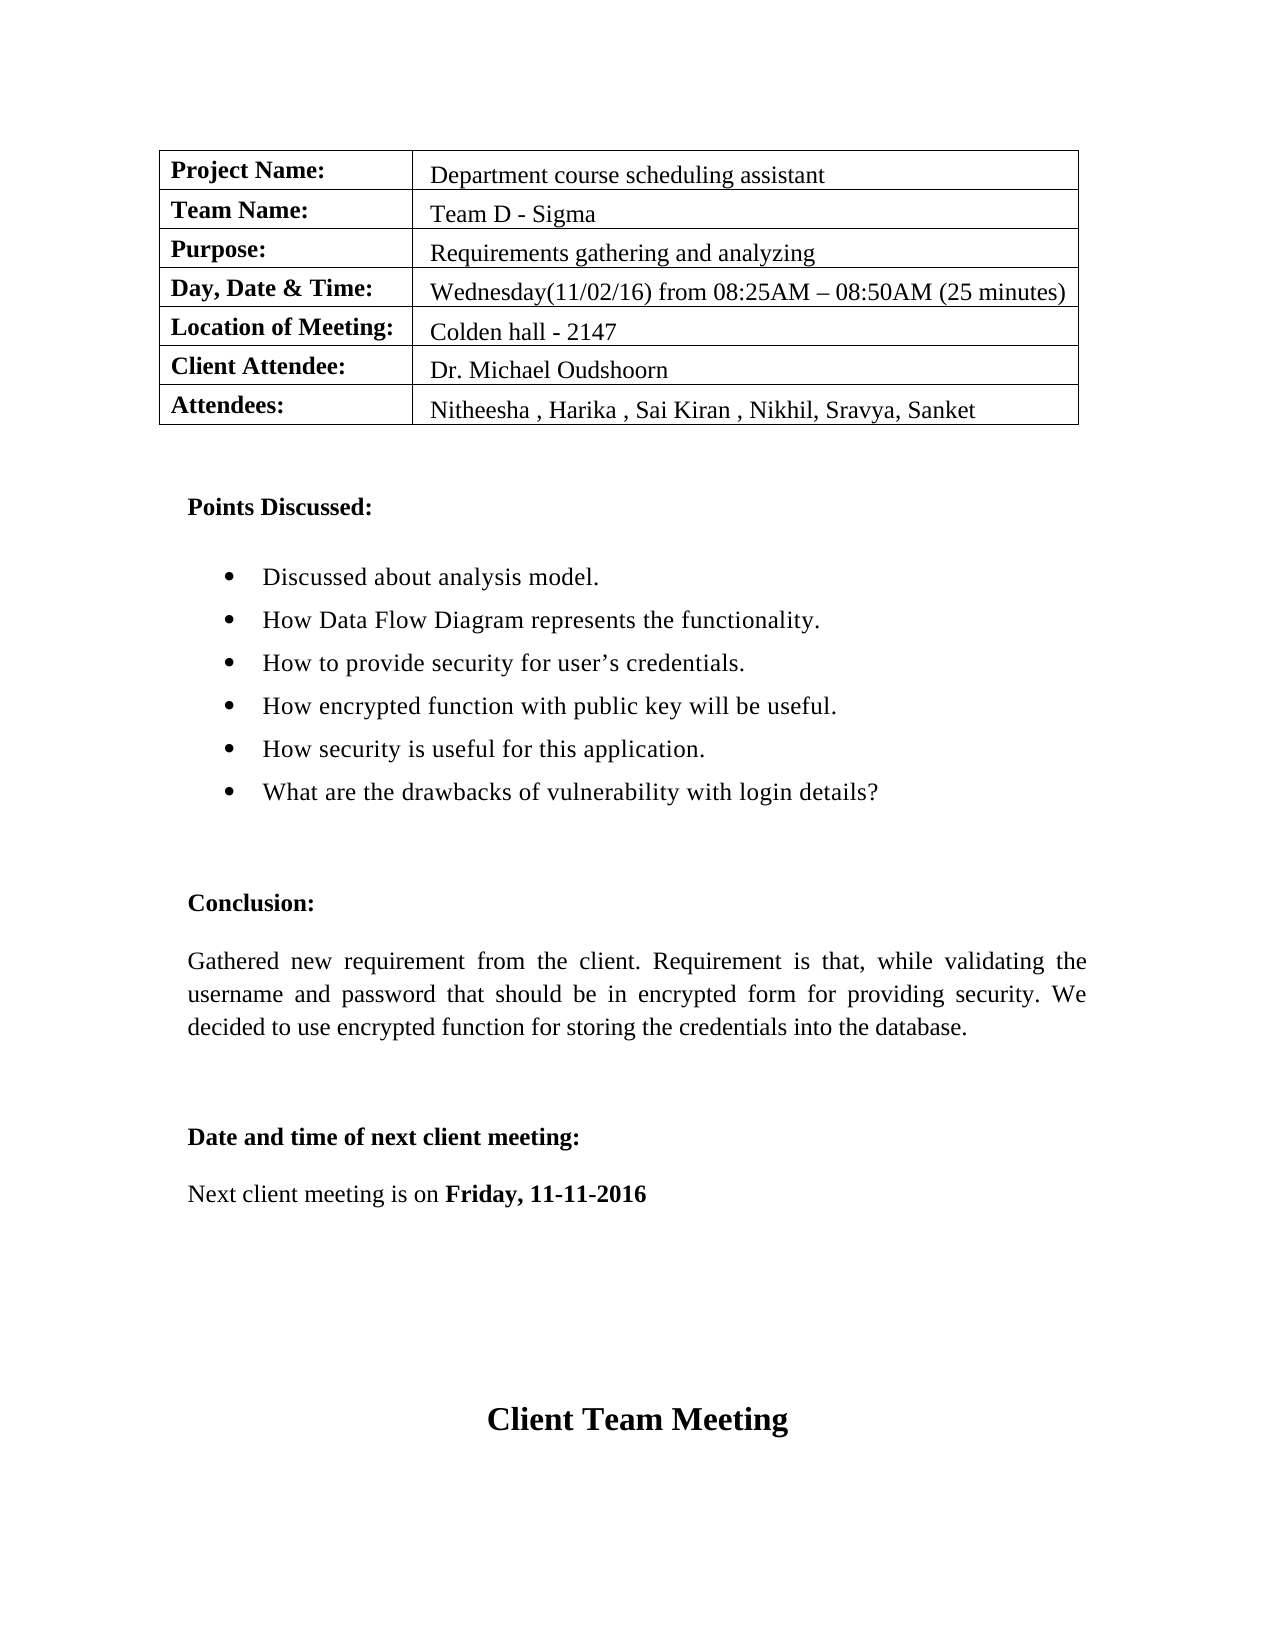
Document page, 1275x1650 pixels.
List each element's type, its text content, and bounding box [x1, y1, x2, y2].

table_cell Location of Meeting: [160, 307, 412, 345]
table_cell Purpose: [160, 229, 412, 267]
table_cell Dr. Michael Oudshoorn [413, 346, 1078, 384]
table_cell Client Attendee: [160, 346, 412, 384]
table_header Project Name: [160, 151, 412, 189]
list Discussed about analysis model. [225, 562, 1087, 590]
table_cell Attendees: [160, 385, 412, 423]
table_cell Team D - Sigma [413, 190, 1078, 228]
text Gathered new requirement from the client. Requirement is that, while validating the username and password that should be in encrypted form for providing security. We decided to use encrypted function for storing the credentials into the database. [187, 946, 1087, 1041]
table_cell Requirements gathering and analyzing [413, 229, 1078, 267]
text Client Team Meeting [187, 1399, 1087, 1438]
table_header Department course scheduling assistant [413, 151, 1078, 189]
table_cell Nitheesha , Harika , Sai Kiran , Nikhil, Sravya, Sanket [413, 385, 1078, 423]
text Next client meeting is on Friday, 11-11-2016 [187, 1179, 1087, 1208]
text Conclusion: [187, 888, 1087, 917]
text Points Discussed: [187, 492, 1087, 520]
text Date and time of next client meeting: [187, 1122, 1087, 1150]
list How Data Flow Diagram represents the functionality. [225, 605, 1087, 633]
table_cell Team Name: [160, 190, 412, 228]
list What are the drawbacks of vulnerability with login details? [225, 777, 1087, 806]
list How to provide security for user’s credentials. [225, 648, 1087, 677]
list How encrypted function with public key will be useful. [225, 691, 1087, 720]
table_cell Colden hall - 2147 [413, 307, 1078, 345]
table_cell Day, Date & Time: [160, 268, 412, 306]
list How security is useful for this application. [225, 734, 1087, 763]
table_cell Wednesday(11/02/16) from 08:25AM – 08:50AM (25 minutes) [413, 268, 1078, 306]
